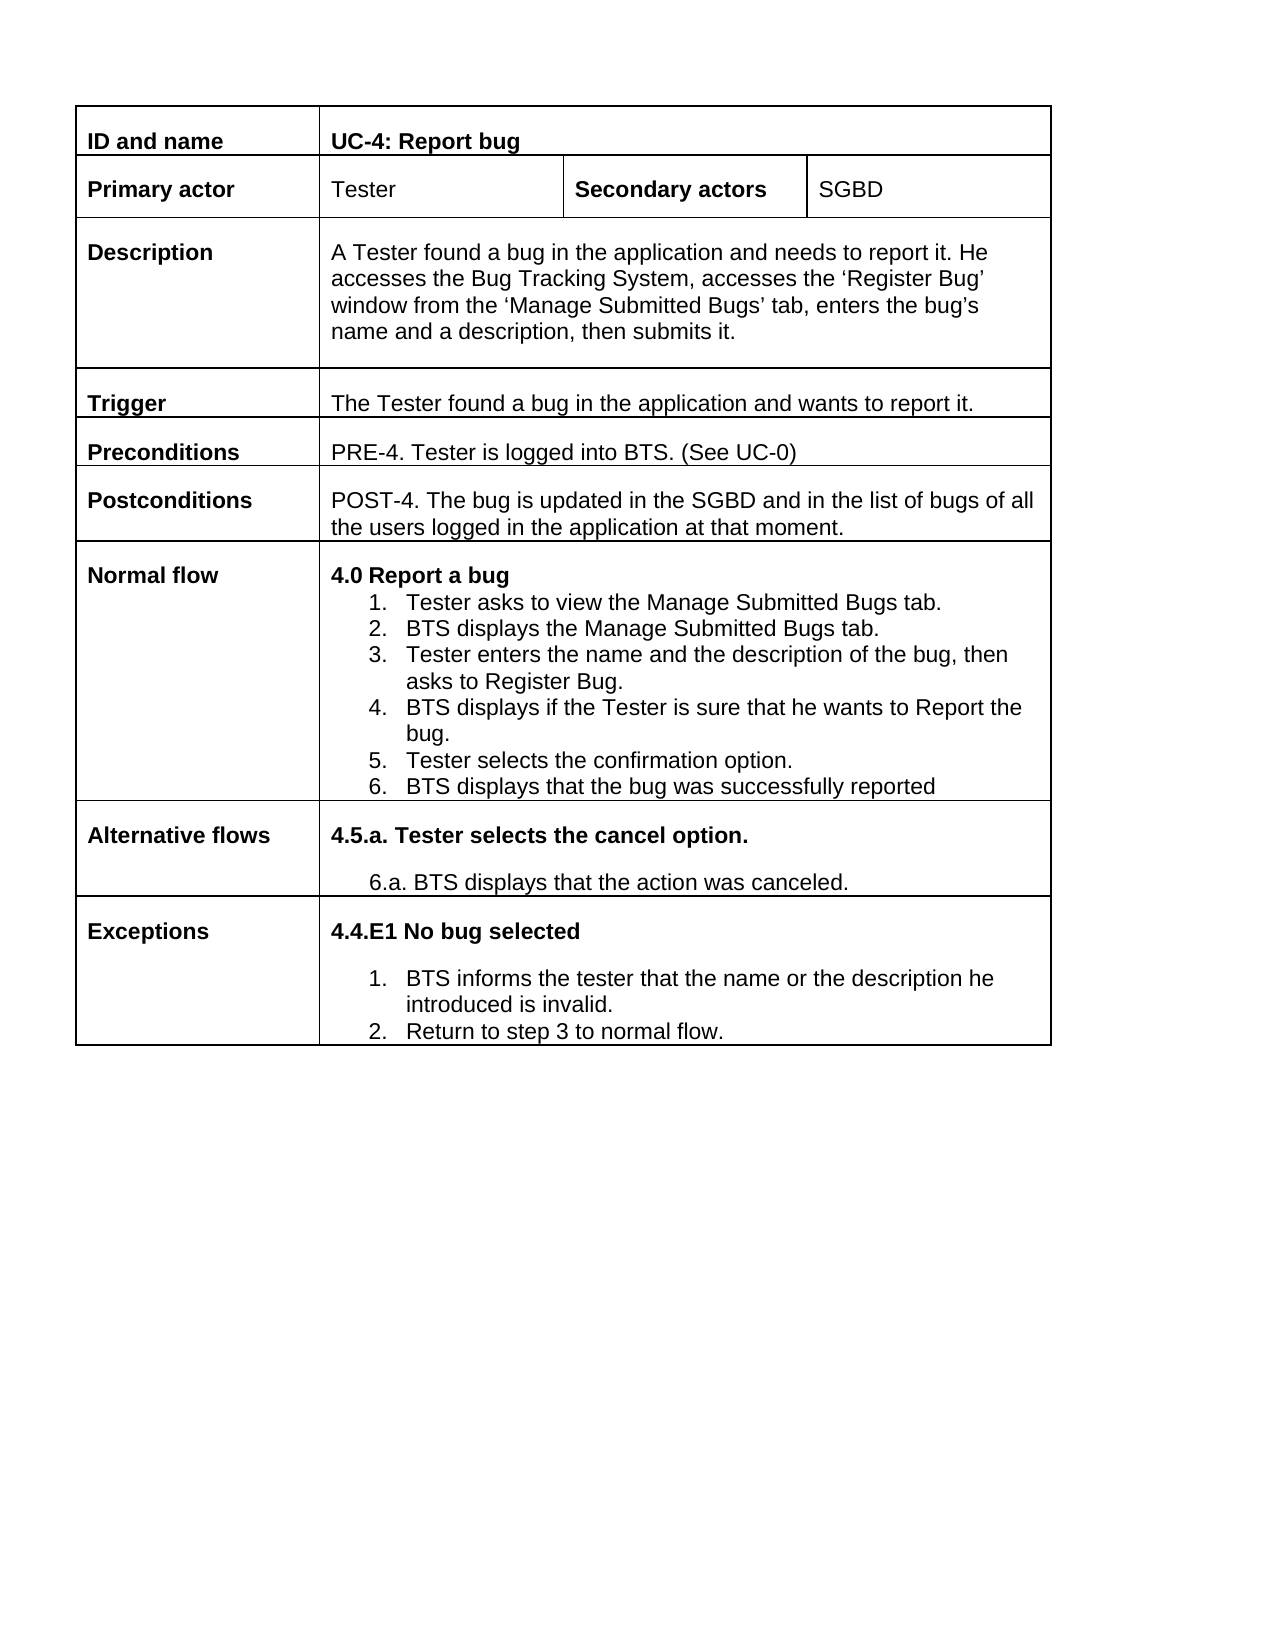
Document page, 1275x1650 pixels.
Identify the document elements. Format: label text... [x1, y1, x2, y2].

table_cell Postconditions [77, 466, 319, 540]
table_cell Description [77, 218, 319, 367]
table_cell Normal flow [77, 542, 319, 799]
table_cell 4.4.E1 No bug selected BTS informs the tester that the name or the description he introduced is invalid. Return to step 3 to normal flow. [320, 897, 1050, 1044]
table_cell Exceptions [77, 897, 319, 1044]
table_cell Primary actor [77, 156, 319, 216]
table_cell PRE-4. Tester is logged into BTS. (See UC-0) [320, 418, 1050, 465]
table_cell Alternative flows [77, 801, 319, 895]
table_cell The Tester found a bug in the application and wants to report it. [320, 369, 1050, 416]
table_cell Secondary actors [564, 156, 806, 216]
table_header UC-4: Report bug [320, 107, 1050, 154]
table_cell 4.5.a. Tester selects the cancel option. 6.a. BTS displays that the action was canceled. [320, 801, 1050, 895]
table_cell POST-4. The bug is updated in the SGBD and in the list of bugs of all the users logged in the application at that moment. [320, 466, 1050, 540]
table_cell Tester [320, 156, 563, 216]
table_cell SGBD [808, 156, 1050, 216]
table_cell Report a bug Tester asks to view the Manage Submitted Bugs tab. BTS displays the Manage Submitted Bugs tab. Tester enters the name and the description of the bug, then asks to Register Bug. BTS displays if the Tester is sure that he wants to Report the bug. Tester selects the confirmation option. BTS displays that the bug was successfully reported [320, 542, 1050, 799]
table_cell Trigger [77, 369, 319, 416]
table_header ID and name [77, 107, 319, 154]
table_cell A Tester found a bug in the application and needs to report it. He accesses the Bug Tracking System, accesses the ‘Register Bug’ window from the ‘Manage Submitted Bugs’ tab, enters the bug’s name and a description, then submits it. [320, 218, 1050, 367]
table_cell Preconditions [77, 418, 319, 465]
